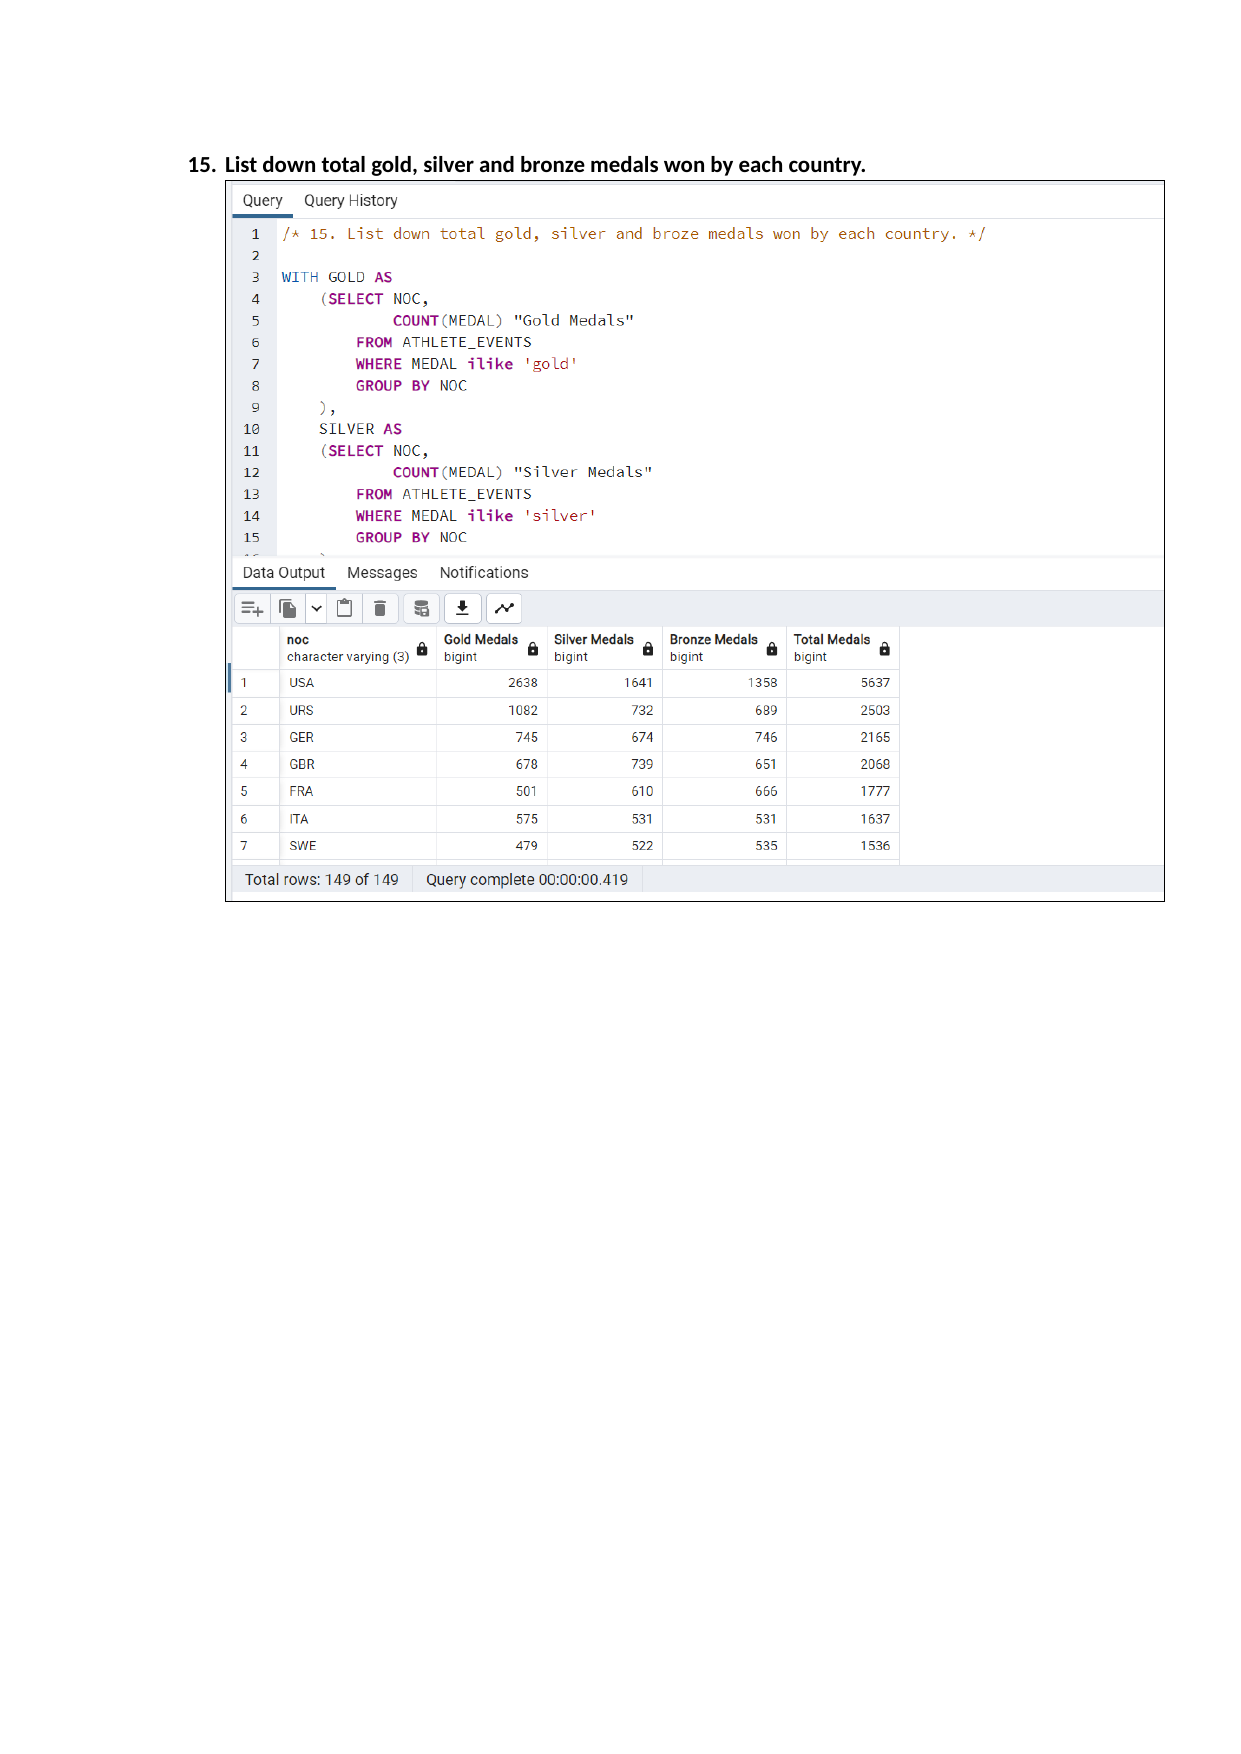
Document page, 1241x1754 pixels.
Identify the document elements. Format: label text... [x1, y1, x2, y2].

picture [226, 181, 1164, 901]
subtitle List down total gold, silver and bronze medals won by each country. [187, 150, 1090, 178]
